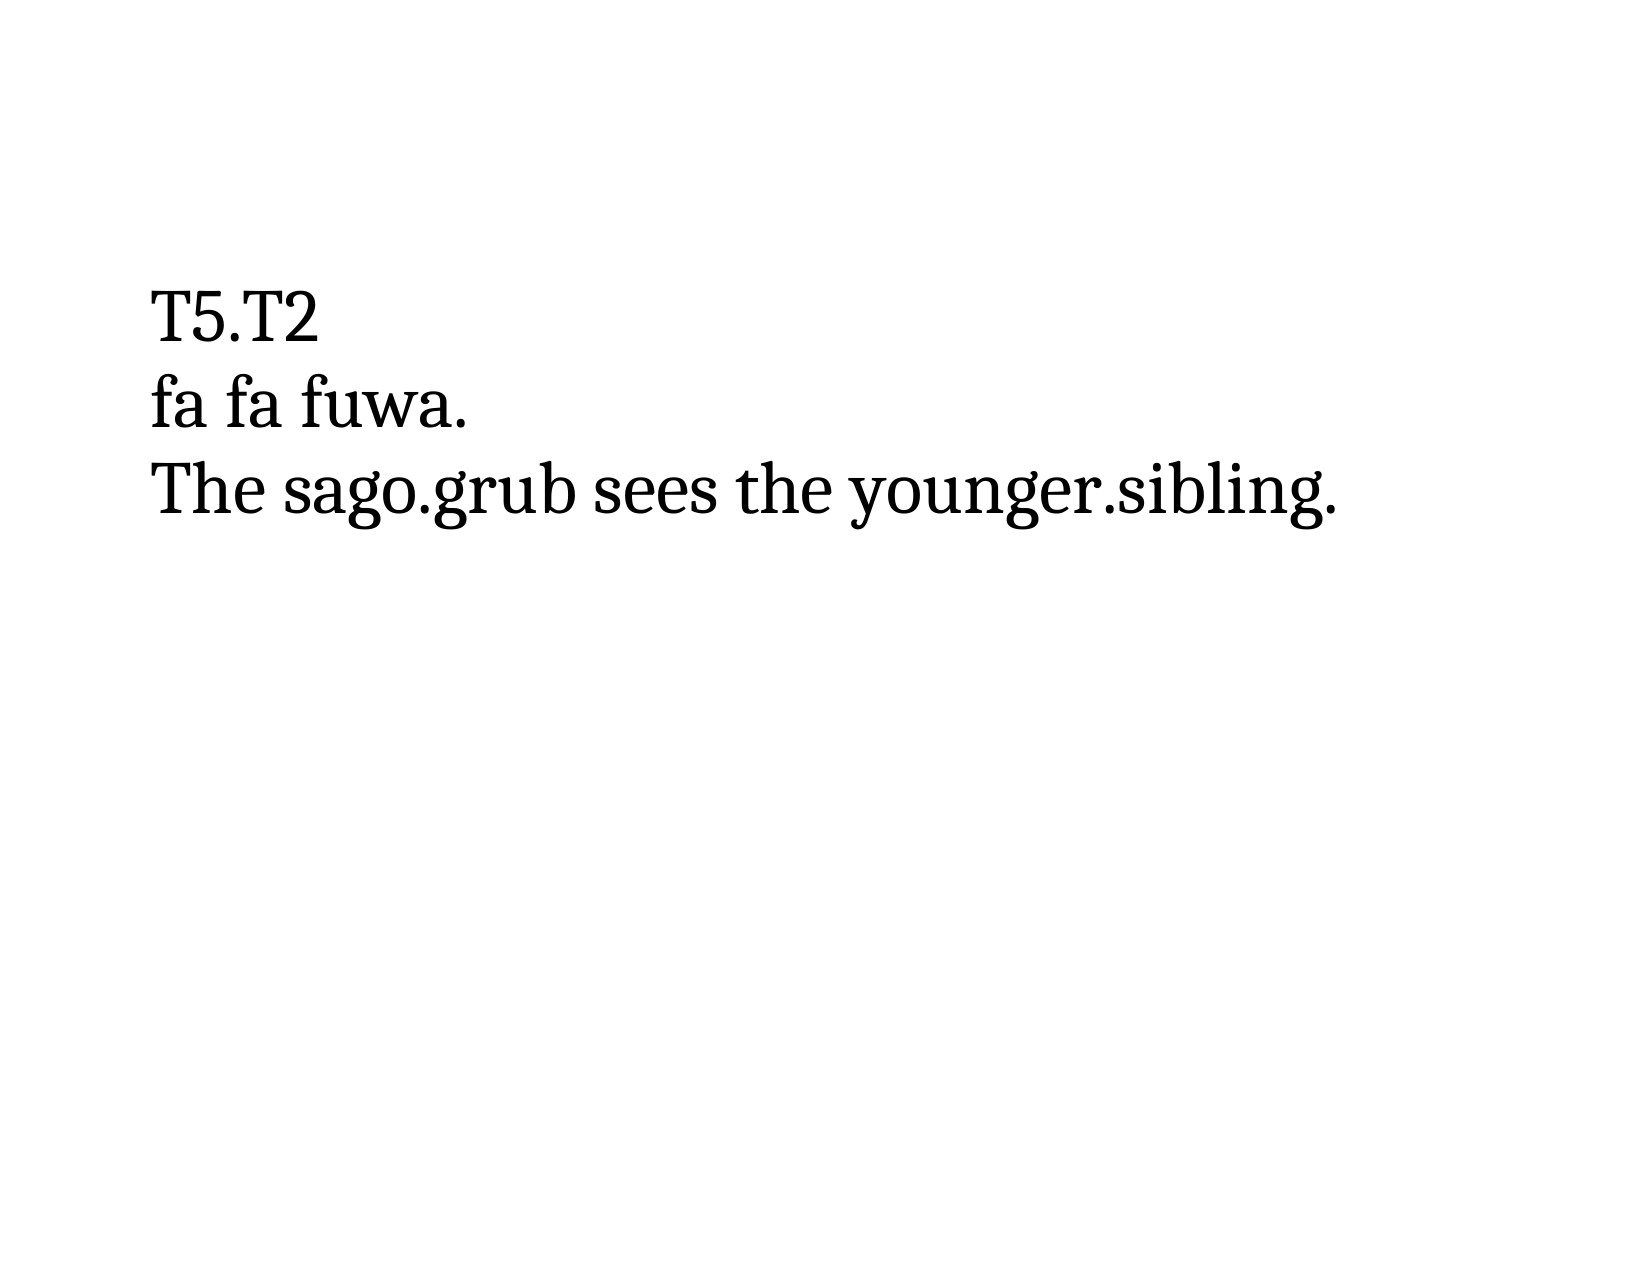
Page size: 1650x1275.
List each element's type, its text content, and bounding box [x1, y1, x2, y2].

text The sago.grub sees the younger.sibling. [150, 446, 1500, 532]
text T5.T2 [150, 274, 1500, 360]
text fa fa fuwa. [150, 360, 1500, 446]
